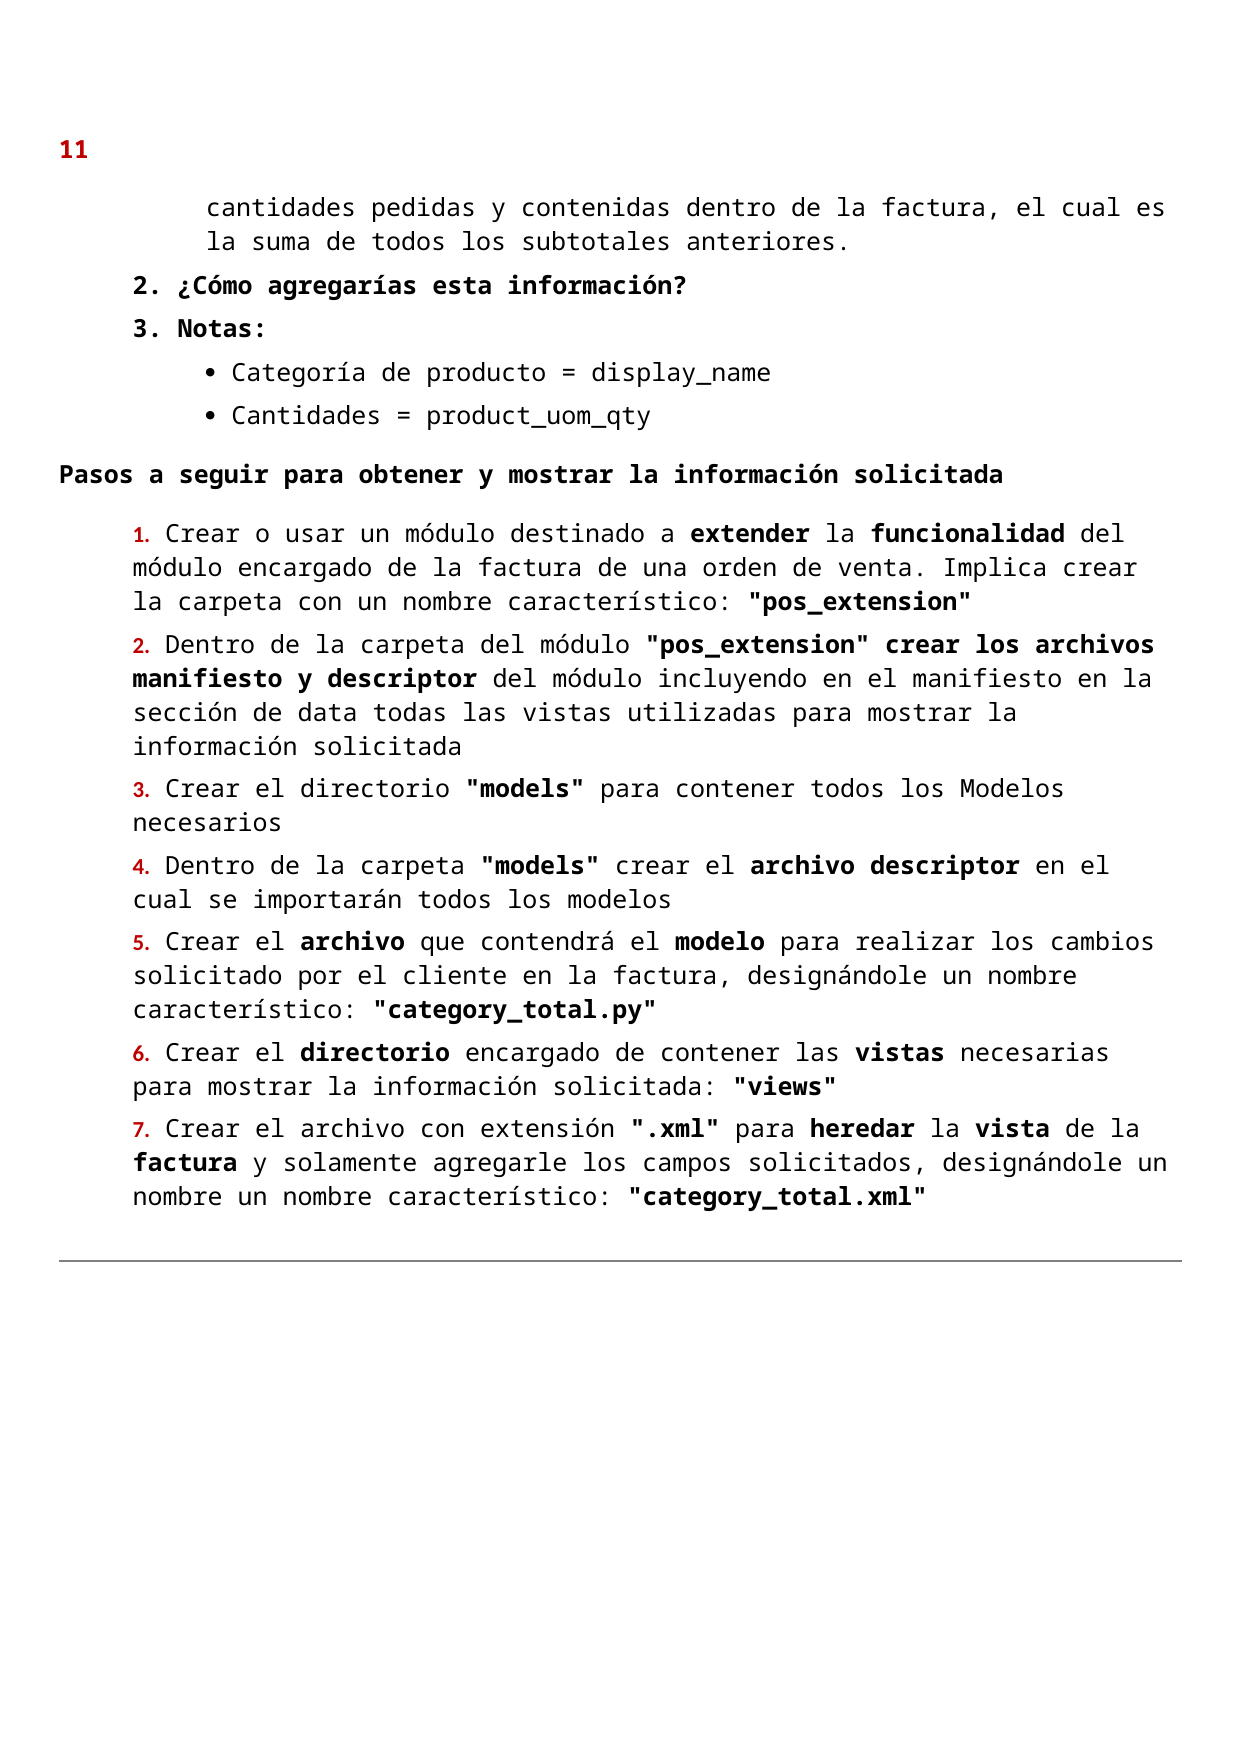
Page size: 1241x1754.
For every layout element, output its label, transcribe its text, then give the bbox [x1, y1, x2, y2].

list Dentro de la carpeta del módulo "pos_extension" crear los archivos manifiesto y descriptor del módulo incluyendo en el manifiesto en la sección de data todas las vistas utilizadas para mostrar la información solicitada [132, 626, 1182, 763]
list Crear el archivo con extensión ".xml" para heredar la vista de la factura y solamente agregarle los campos solicitados, designándole un nombre un nombre característico: "category_total.xml" [132, 1111, 1182, 1213]
list ¿Cómo agregarías esta información? [132, 267, 1182, 302]
list Dentro de la carpeta "models" crear el archivo descriptor en el cual se importarán todos los modelos [132, 847, 1182, 916]
list Crear el directorio "models" para contener todos los Modelos necesarios [132, 771, 1182, 839]
list Crear el archivo que contendrá el modelo para realizar los cambios solicitado por el cliente en la factura, designándole un nombre característico: "category_total.py" [132, 924, 1182, 1026]
list Crear o usar un módulo destinado a extender la funcionalidad del módulo encargado de la factura de una orden de venta. Implica crear la carpeta con un nombre característico: "pos_extension" [132, 516, 1182, 618]
list Cantidades = product_uom_qty [206, 398, 1182, 432]
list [206, 190, 1182, 258]
list Crear el directorio encargado de contener las vistas necesarias para mostrar la información solicitada: "views" [132, 1034, 1182, 1103]
list Categoría de producto = display_name [206, 354, 1182, 388]
subtitle Pasos a seguir para obtener y mostrar la información solicitada [58, 457, 1182, 491]
list Notas: [132, 311, 1182, 345]
